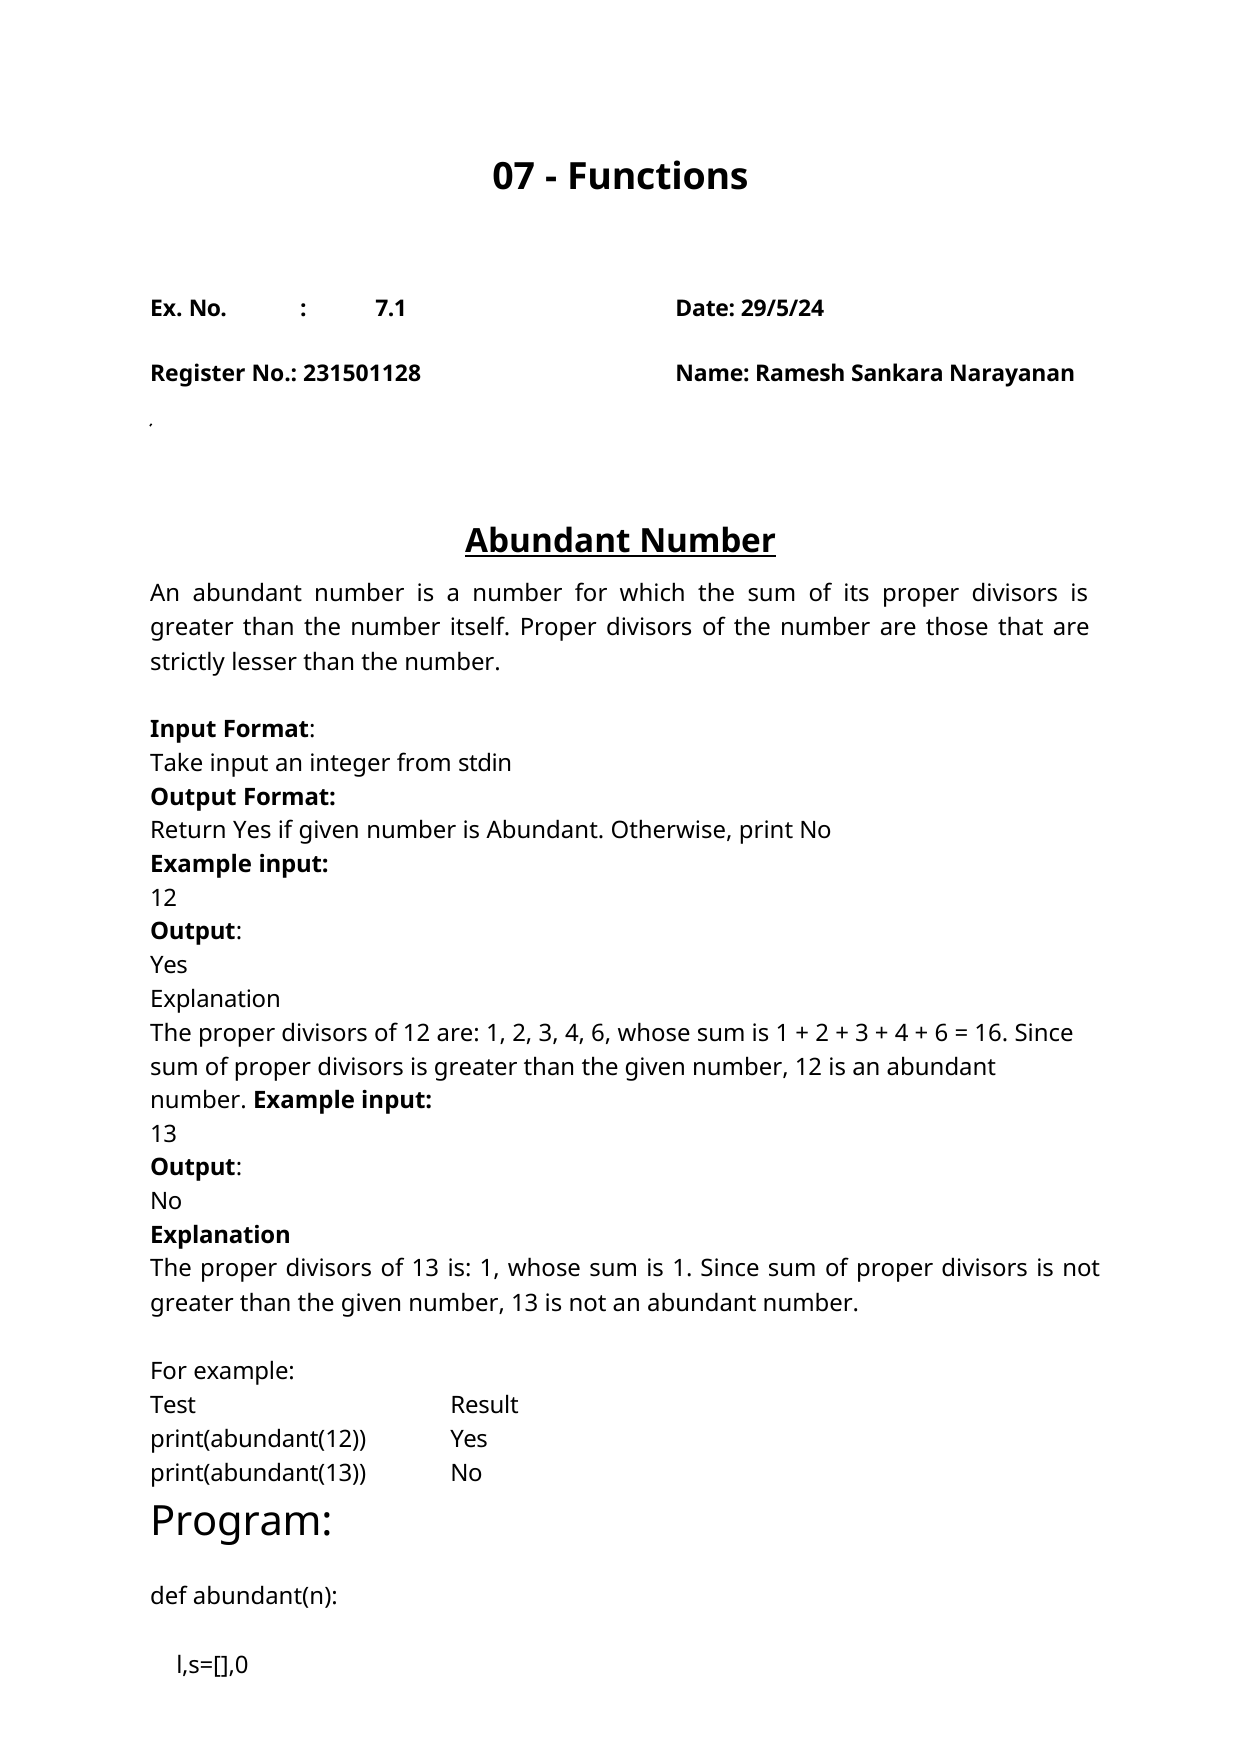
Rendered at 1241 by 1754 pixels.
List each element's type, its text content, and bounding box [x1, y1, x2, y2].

text Output Format: [150, 779, 1138, 812]
text Test Result [150, 1388, 1138, 1420]
text No [150, 1184, 1138, 1217]
subtitle Program: [150, 1491, 1138, 1548]
text Register No.: 231501128 Name: Ramesh Sankara Narayanan [150, 357, 1138, 388]
text 07 - Functions [129, 149, 1111, 200]
text The proper divisors of 13 is: 1, whose sum is 1. Since sum of proper divisors is not greater than the given number, 13 is not an abundant number. [150, 1251, 1138, 1318]
text An abundant number is a number for which the sum of its proper divisors is greater than the number itself. Proper divisors of the number are those that are strictly lesser than the number. [150, 576, 1091, 677]
text Output: [150, 1150, 1138, 1182]
text print(abundant(13)) No [150, 1456, 1138, 1488]
text For example: [150, 1353, 1138, 1386]
text Output: [150, 914, 1138, 946]
text Example input: [150, 847, 1138, 879]
text print(abundant(12)) Yes [150, 1422, 1138, 1454]
text 13 [150, 1117, 1138, 1149]
text Take input an integer from stdin [150, 746, 1138, 779]
text 12 [150, 880, 1138, 913]
text Input Format: [150, 712, 1138, 744]
text def abundant(n): l,s=[],0 [150, 1579, 368, 1681]
text Explanation [150, 1217, 1138, 1250]
subtitle Abundant Number [129, 517, 1111, 562]
text Ex. No. : 7.1 Date: 29/5/24 [150, 292, 1138, 323]
text Yes Explanation [150, 948, 290, 1014]
text Return Yes if given number is Abundant. Otherwise, print No [150, 813, 1138, 846]
text The proper divisors of 12 are: 1, 2, 3, 4, 6, whose sum is 1 + 2 + 3 + 4 + 6 = 16. Since sum of proper divisors is greater than the given number, 12 is an abundant number. Example input: [150, 1016, 1087, 1116]
